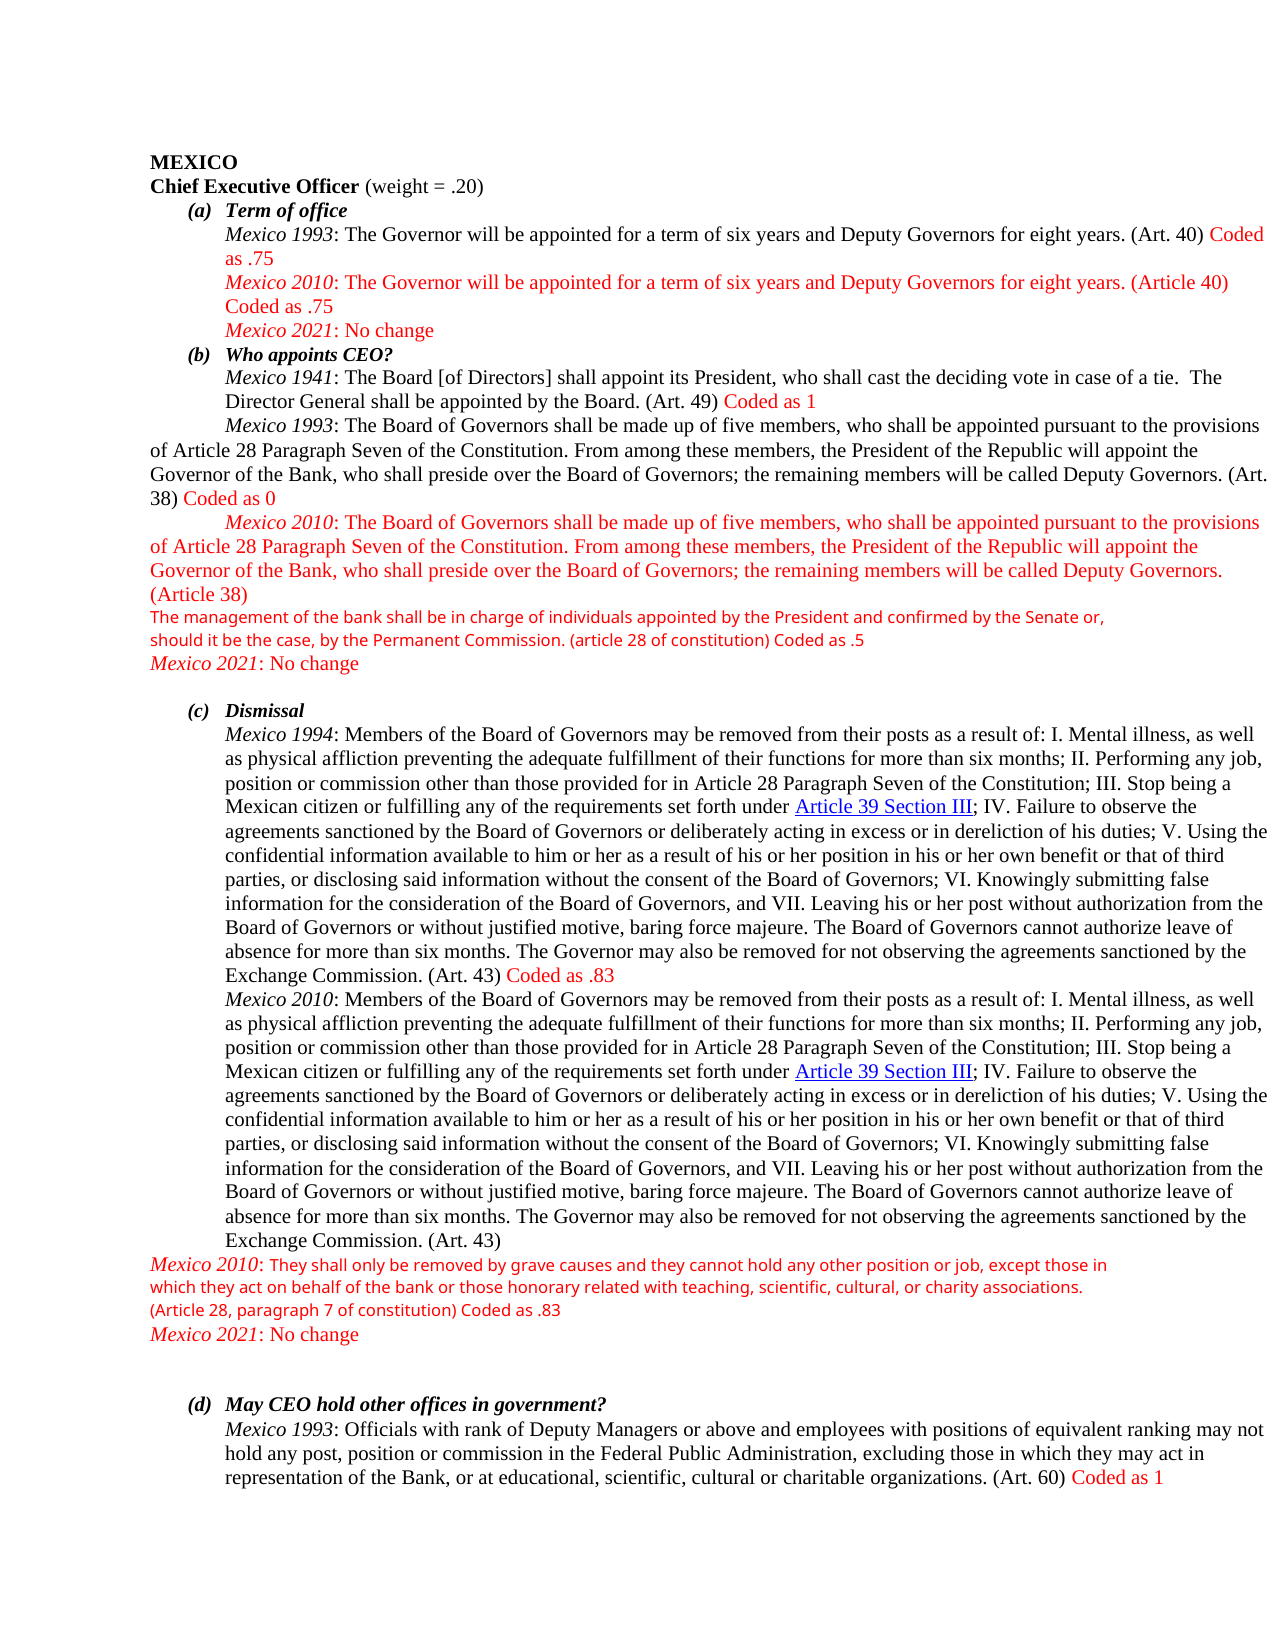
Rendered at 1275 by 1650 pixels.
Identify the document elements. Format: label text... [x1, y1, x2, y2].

list Mexico 1994: Members of the Board of Governors may be removed from their posts as a result of: I. Mental illness, as well as physical affliction preventing the adequate fulfillment of their functions for more than six months; II. Performing any job, position or commission other than those provided for in Article 28 Paragraph Seven of the Constitution; III. Stop being a Mexican citizen or fulfilling any of the requirements set forth under Article 39 Section III; IV. Failure to observe the agreements sanctioned by the Board of Governors or deliberately acting in excess or in dereliction of his duties; V. Using the confidential information available to him or her as a result of his or her position in his or her own benefit or that of third parties, or disclosing said information without the consent of the Board of Governors; VI. Knowingly submitting false information for the consideration of the Board of Governors, and VII. Leaving his or her post without authorization from the Board of Governors or without justified motive, baring force majeure. The Board of Governors cannot authorize leave of absence for more than six months. The Governor may also be removed for not observing the agreements sanctioned by the Exchange Commission. (Art. 43) Coded as .83 [225, 722, 1275, 987]
text Chief Executive Officer (weight = .20) [150, 174, 1275, 198]
text The management of the bank shall be in charge of individuals appointed by the President and confirmed by the Senate or, should it be the case, by the Permanent Commission. (article 28 of constitution) Coded as .5 [150, 606, 1125, 651]
list Mexico 1993: The Governor will be appointed for a term of six years and Deputy Governors for eight years. (Art. 40) Coded as .75 [225, 222, 1275, 270]
list May CEO hold other offices in government? [187, 1392, 1275, 1416]
text MEXICO [150, 150, 1275, 174]
list Term of office [187, 198, 1125, 222]
list Mexico 1941: The Board [of Directors] shall appoint its President, who shall cast the deciding vote in case of a tie. The Director General shall be appointed by the Board. (Art. 49) Coded as 1 [225, 365, 1275, 413]
text Mexico 2021: No change [150, 1321, 1125, 1346]
list Mexico 2010: Members of the Board of Governors may be removed from their posts as a result of: I. Mental illness, as well as physical affliction preventing the adequate fulfillment of their functions for more than six months; II. Performing any job, position or commission other than those provided for in Article 28 Paragraph Seven of the Constitution; III. Stop being a Mexican citizen or fulfilling any of the requirements set forth under Article 39 Section III; IV. Failure to observe the agreements sanctioned by the Board of Governors or deliberately acting in excess or in dereliction of his duties; V. Using the confidential information available to him or her as a result of his or her position in his or her own benefit or that of third parties, or disclosing said information without the consent of the Board of Governors; VI. Knowingly submitting false information for the consideration of the Board of Governors, and VII. Leaving his or her post without authorization from the Board of Governors or without justified motive, baring force majeure. The Board of Governors cannot authorize leave of absence for more than six months. The Governor may also be removed for not observing the agreements sanctioned by the Exchange Commission. (Art. 43) [225, 987, 1275, 1252]
text Mexico 2021: No change [150, 651, 1125, 675]
list Dismissal [187, 699, 1125, 722]
list Mexico 2021: No change [225, 318, 1275, 342]
text Mexico 2010: The Board of Governors shall be made up of five members, who shall be appointed pursuant to the provisions of Article 28 Paragraph Seven of the Constitution. From among these members, the President of the Republic will appoint the Governor of the Bank, who shall preside over the Board of Governors; the remaining members will be called Deputy Governors. (Article 38) [150, 510, 1275, 606]
list Mexico 2010: The Governor will be appointed for a term of six years and Deputy Governors for eight years. (Article 40) Coded as .75 [225, 270, 1275, 318]
list Who appoints CEO? [187, 342, 1125, 365]
text Mexico 1993: The Board of Governors shall be made up of five members, who shall be appointed pursuant to the provisions of Article 28 Paragraph Seven of the Constitution. From among these members, the President of the Republic will appoint the Governor of the Bank, who shall preside over the Board of Governors; the remaining members will be called Deputy Governors. (Art. 38) Coded as 0 [150, 413, 1275, 510]
list Mexico 1993: Officials with rank of Deputy Managers or above and employees with positions of equivalent ranking may not hold any post, position or commission in the Federal Public Administration, excluding those in which they may act in representation of the Bank, or at educational, scientific, cultural or charitable organizations. (Art. 60) Coded as 1 [225, 1416, 1275, 1489]
text Mexico 2010: They shall only be removed by grave causes and they cannot hold any other position or job, except those in which they act on behalf of the bank or those honorary related with teaching, scientific, cultural, or charity associations. (Article 28, paragraph 7 of constitution) Coded as .83 [150, 1252, 1125, 1321]
